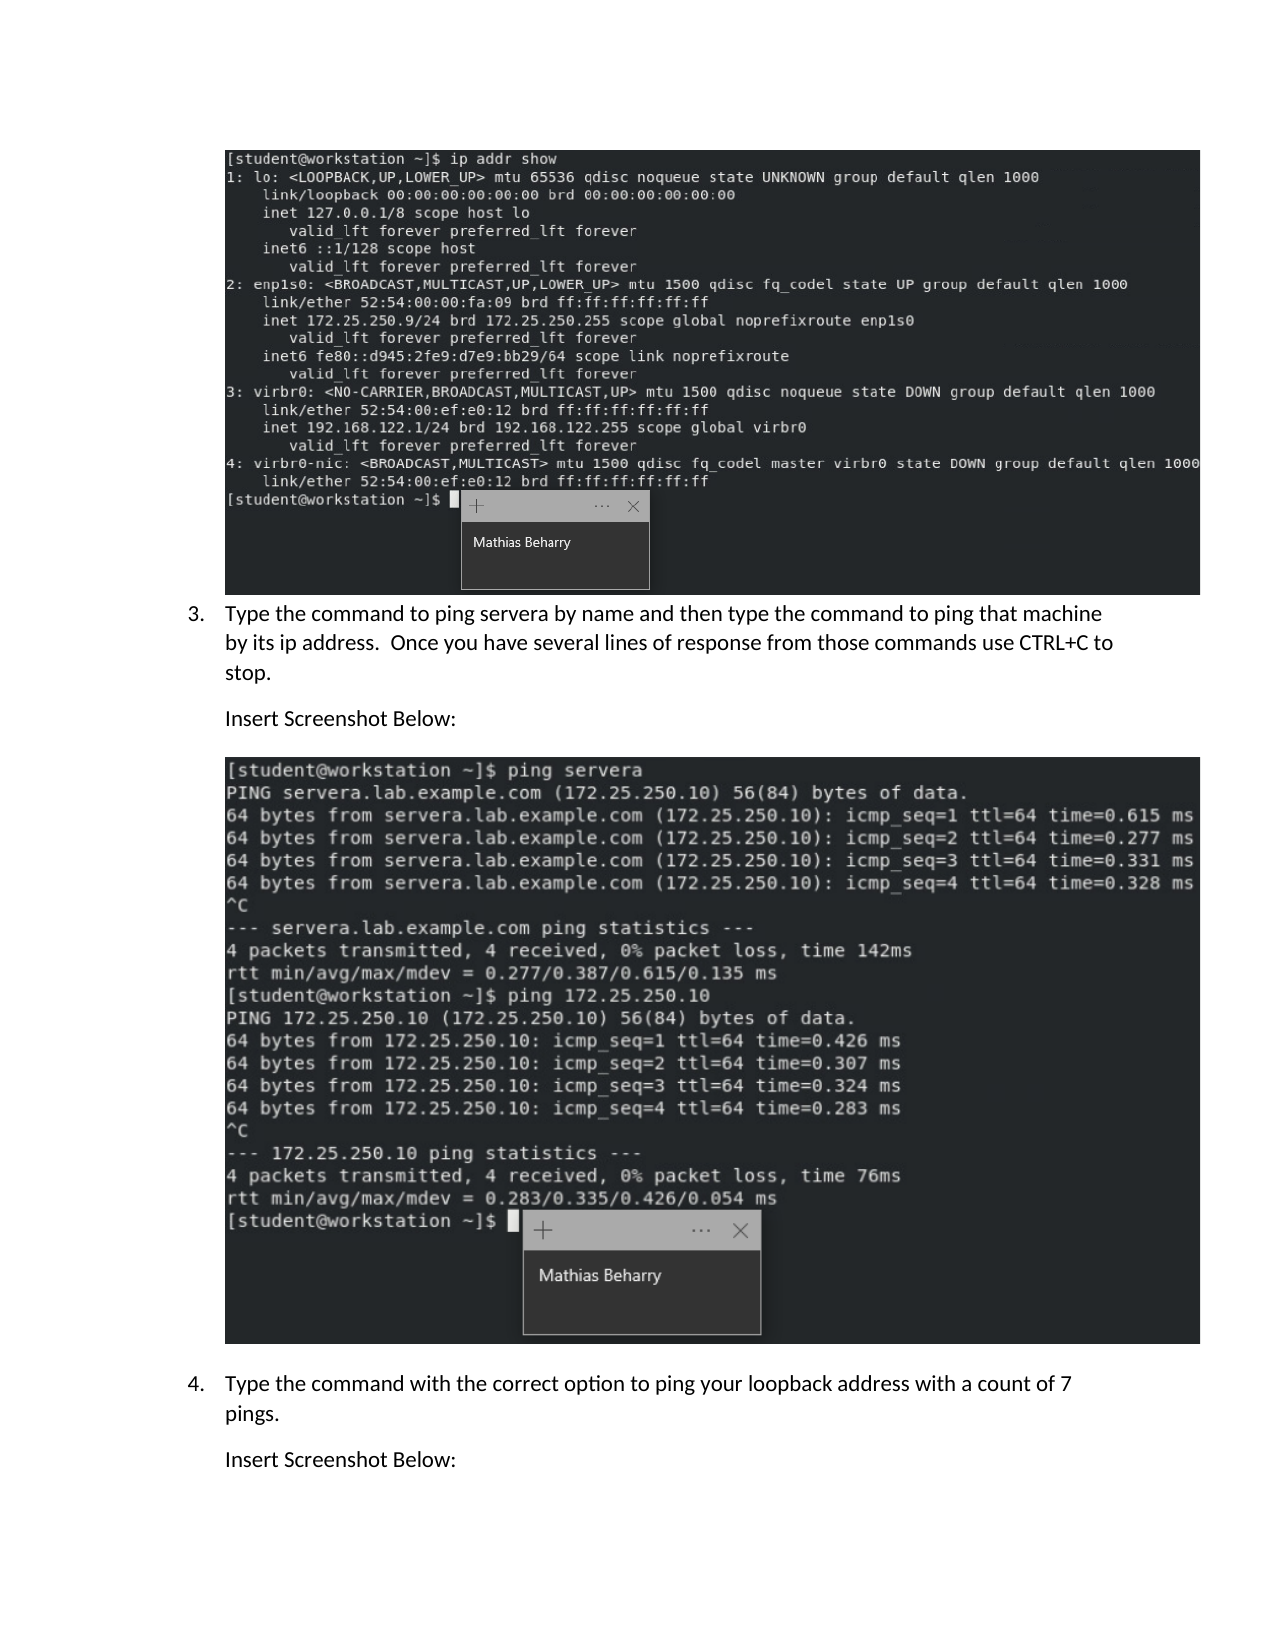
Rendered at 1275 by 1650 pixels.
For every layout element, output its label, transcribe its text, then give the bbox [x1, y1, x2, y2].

text Insert Screenshot Below: [187, 704, 1125, 732]
list Type the command to ping servera by name and then type the command to ping that machine by its ip address. Once you have several lines of response from those commands use CTRL+C to stop. [187, 599, 1125, 686]
list Type the command with the correct option to ping your loopback address with a count of 7 pings. [187, 1369, 1125, 1427]
text Insert Screenshot Below: [187, 1445, 1125, 1473]
